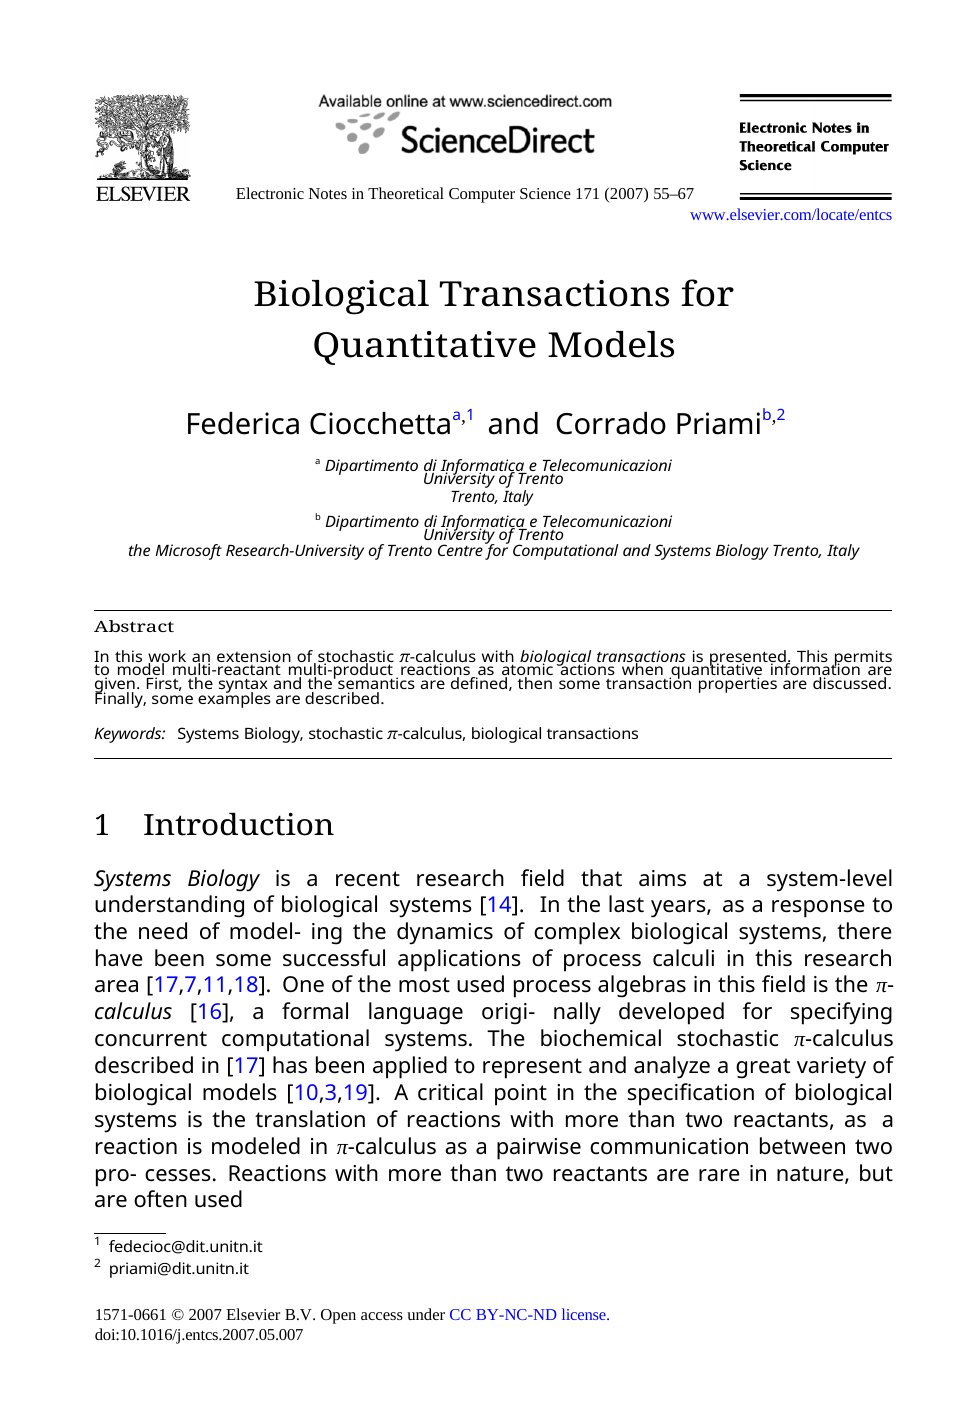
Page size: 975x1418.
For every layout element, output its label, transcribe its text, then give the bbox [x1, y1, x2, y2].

text 1 fedecioc@dit.unitn.it [94, 1234, 912, 1257]
subtitle Federica Ciocchettaa,1 and Corrado Priamib,2 [71, 403, 900, 443]
text b Dipartimento di Informatica e Telecomunicazioni University of Trento [282, 516, 705, 544]
text Systems Biology is a recent research field that aims at a system-level understanding of biological systems [14]. In the last years, as a response to the need of model- ing the dynamics of complex biological systems, there have been some successful applications of process calculi in this research area [17,7,11,18]. One of the most used process algebras in this field is the π-calculus [16], a formal language origi- nally developed for specifying concurrent computational systems. The biochemical stochastic π-calculus described in [17] has been applied to represent and analyze a great variety of biological models [10,3,19]. A critical point in the specification of biological systems is the translation of reactions with more than two reactants, as a reaction is modeled in π-calculus as a pairwise communication between two pro- cesses. Reactions with more than two reactants are rare in nature, but are often used [94, 865, 894, 1214]
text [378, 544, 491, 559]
text Electronic Notes in Theoretical Computer Science 171 (2007) 55–67 [215, 94, 912, 203]
subtitle Introduction [94, 804, 912, 844]
text Abstract [94, 616, 912, 637]
text a Dipartimento di Informatica e Telecomunicazioni University of Trento [282, 460, 704, 489]
text In this work an extension of stochastic π-calculus with biological transactions is presented. This permits to model multi-reactant multi-product reactions as atomic actions when quantitative information are given. First, the syntax and the semantics are defined, then some transaction properties are discussed. Finally, some examples are described. [94, 651, 893, 709]
picture [739, 94, 892, 200]
text 2 priami@dit.unitn.it [94, 1257, 912, 1279]
title Biological Transactions for Quantitative Models [151, 270, 837, 367]
picture [94, 94, 191, 201]
text www.elsevier.com/locate/entcs [71, 204, 893, 223]
text 1571-0661 © 2007 Elsevier B.V. Open access under CC BY-NC-ND license. [94, 1304, 912, 1323]
text Trento, Italy [71, 489, 912, 505]
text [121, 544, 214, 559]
text doi:10.1016/j.entcs.2007.05.007 [94, 1325, 912, 1344]
text Keywords: Systems Biology, stochastic π-calculus, biological transactions [94, 723, 912, 744]
